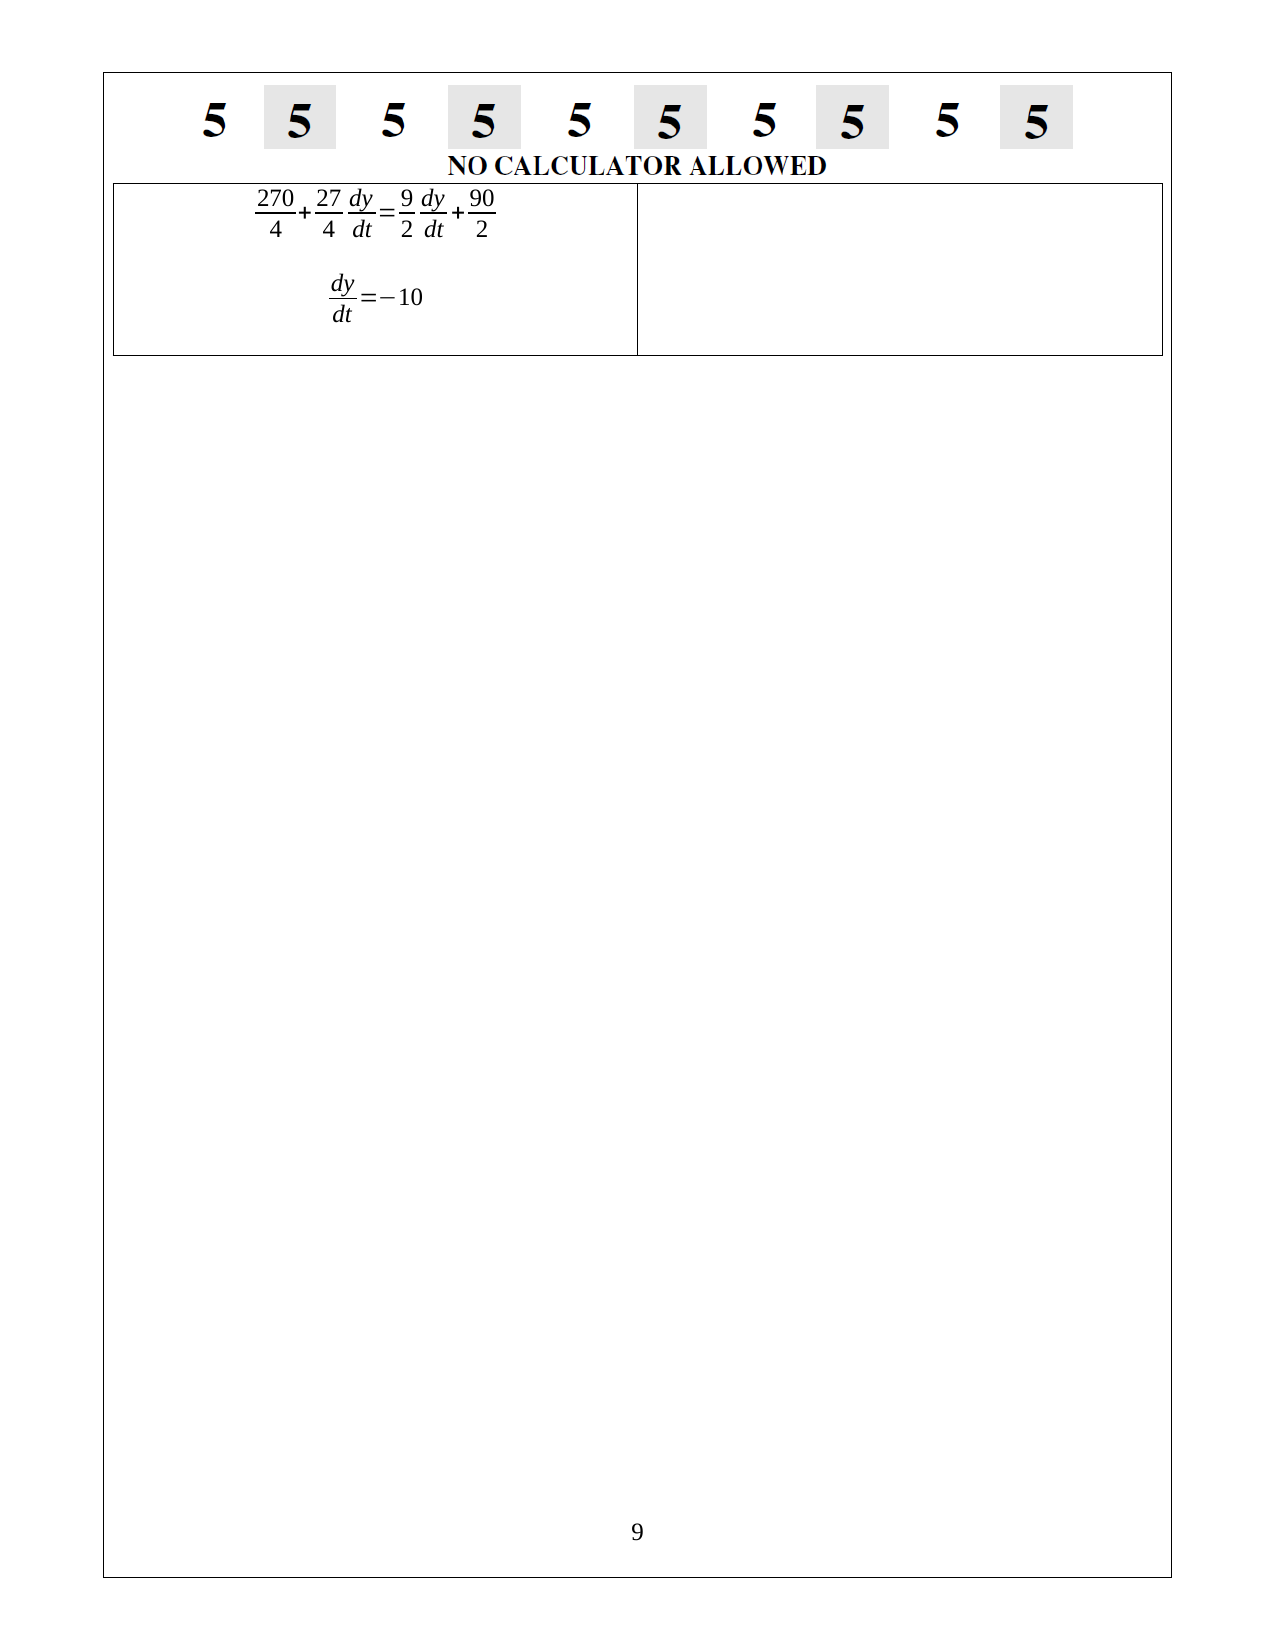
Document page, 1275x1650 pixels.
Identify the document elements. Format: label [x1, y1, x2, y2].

table_cell [114, 184, 637, 355]
picture [112, 75, 1163, 183]
table_cell [638, 184, 1162, 355]
